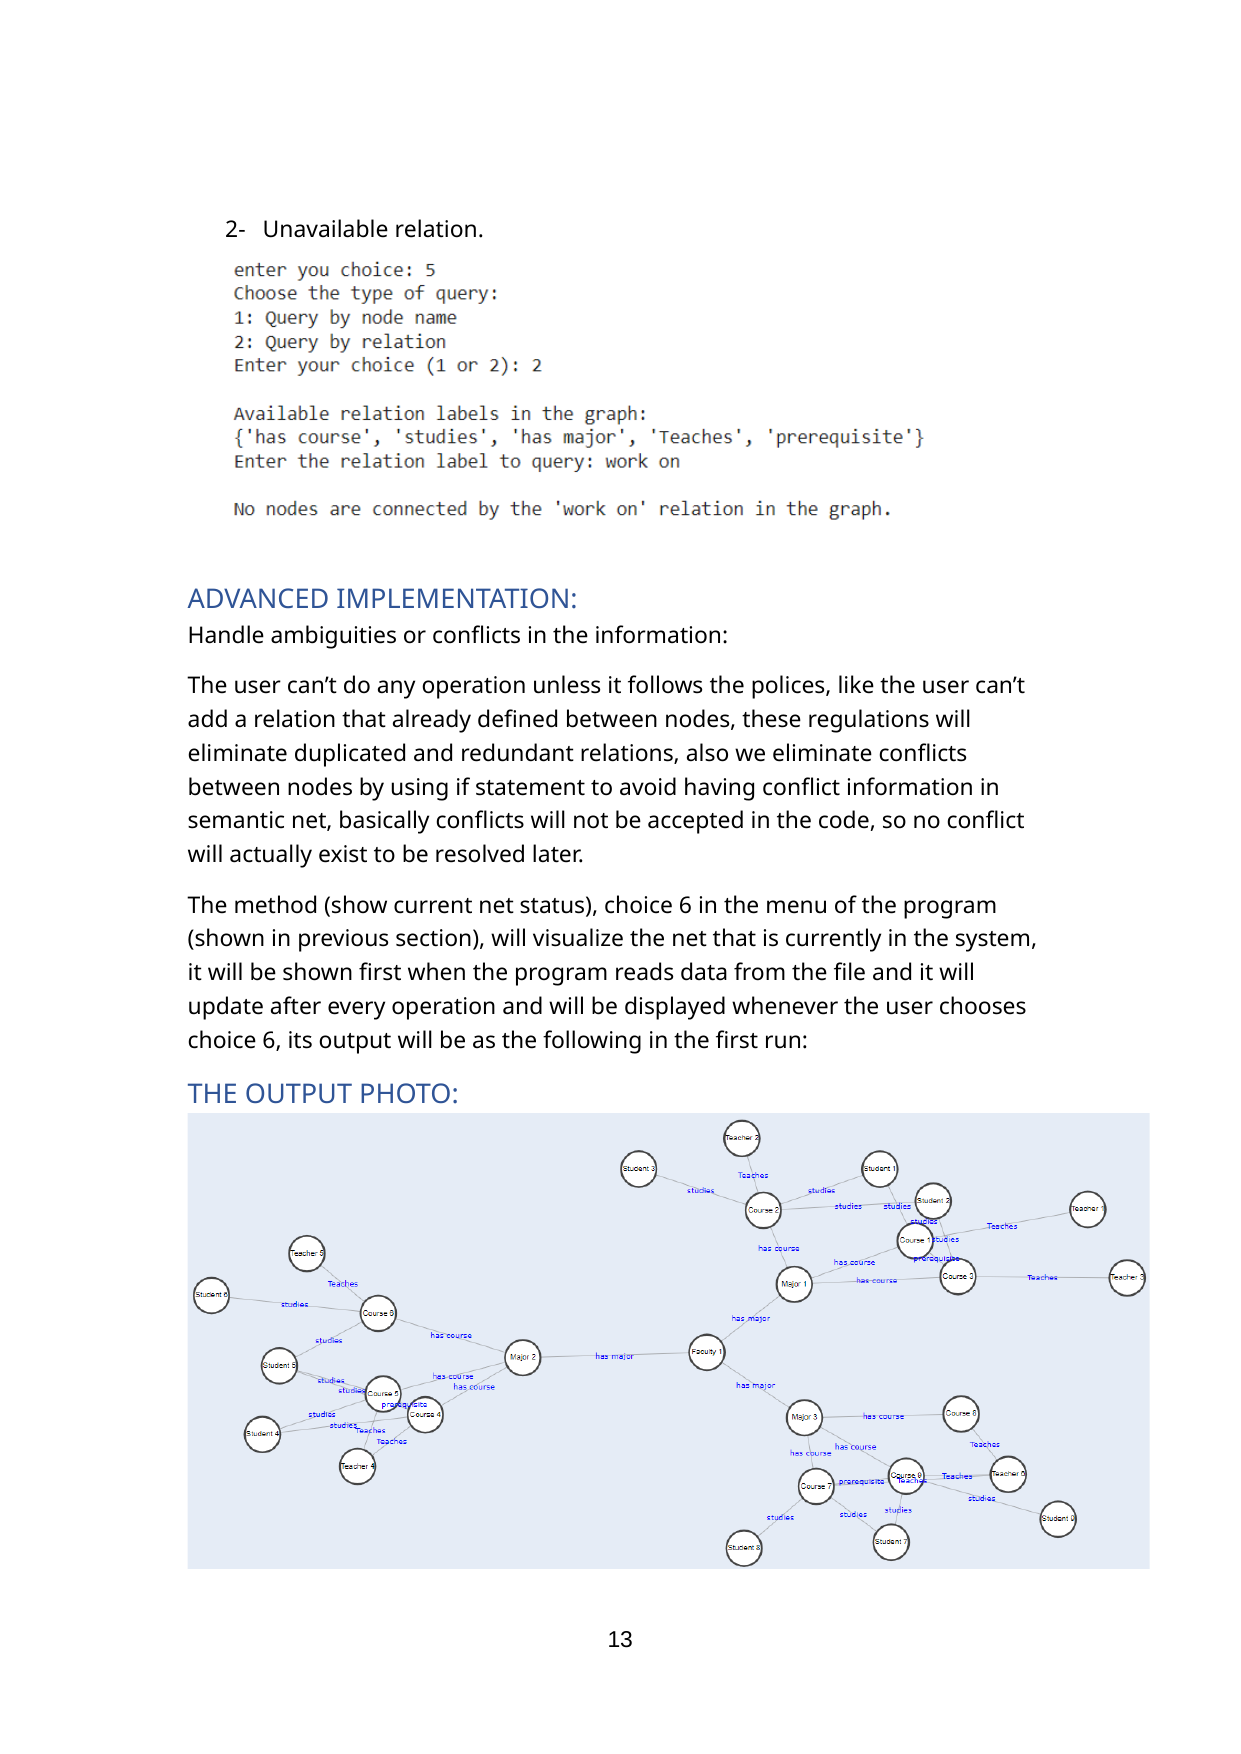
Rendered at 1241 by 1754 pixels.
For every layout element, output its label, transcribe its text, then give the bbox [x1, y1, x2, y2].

subtitle THE OUTPUT PHOTO: [187, 1074, 1053, 1111]
picture [187, 1113, 1150, 1569]
text Handle ambiguities or conflicts in the information: [187, 619, 1053, 650]
text The method (show current net status), choice 6 in the menu of the program (shown in previous section), will visualize the net that is currently in the system, it will be shown first when the program reads data from the file and it will update after every operation and will be displayed whenever the user chooses choice 6, its output will be as the following in the first run: [187, 889, 1053, 1055]
list Unavailable relation. [225, 212, 1053, 243]
subtitle ADVANCED IMPLEMENTATION: [187, 579, 1053, 616]
picture [187, 243, 1053, 544]
text The user can’t do any operation unless it follows the polices, like the user can’t add a relation that already defined between nodes, these regulations will eliminate duplicated and redundant relations, also we eliminate conflicts between nodes by using if statement to avoid having conflict information in semantic net, basically conflicts will not be accepted in the code, so no conflict will actually exist to be resolved later. [187, 669, 1053, 869]
